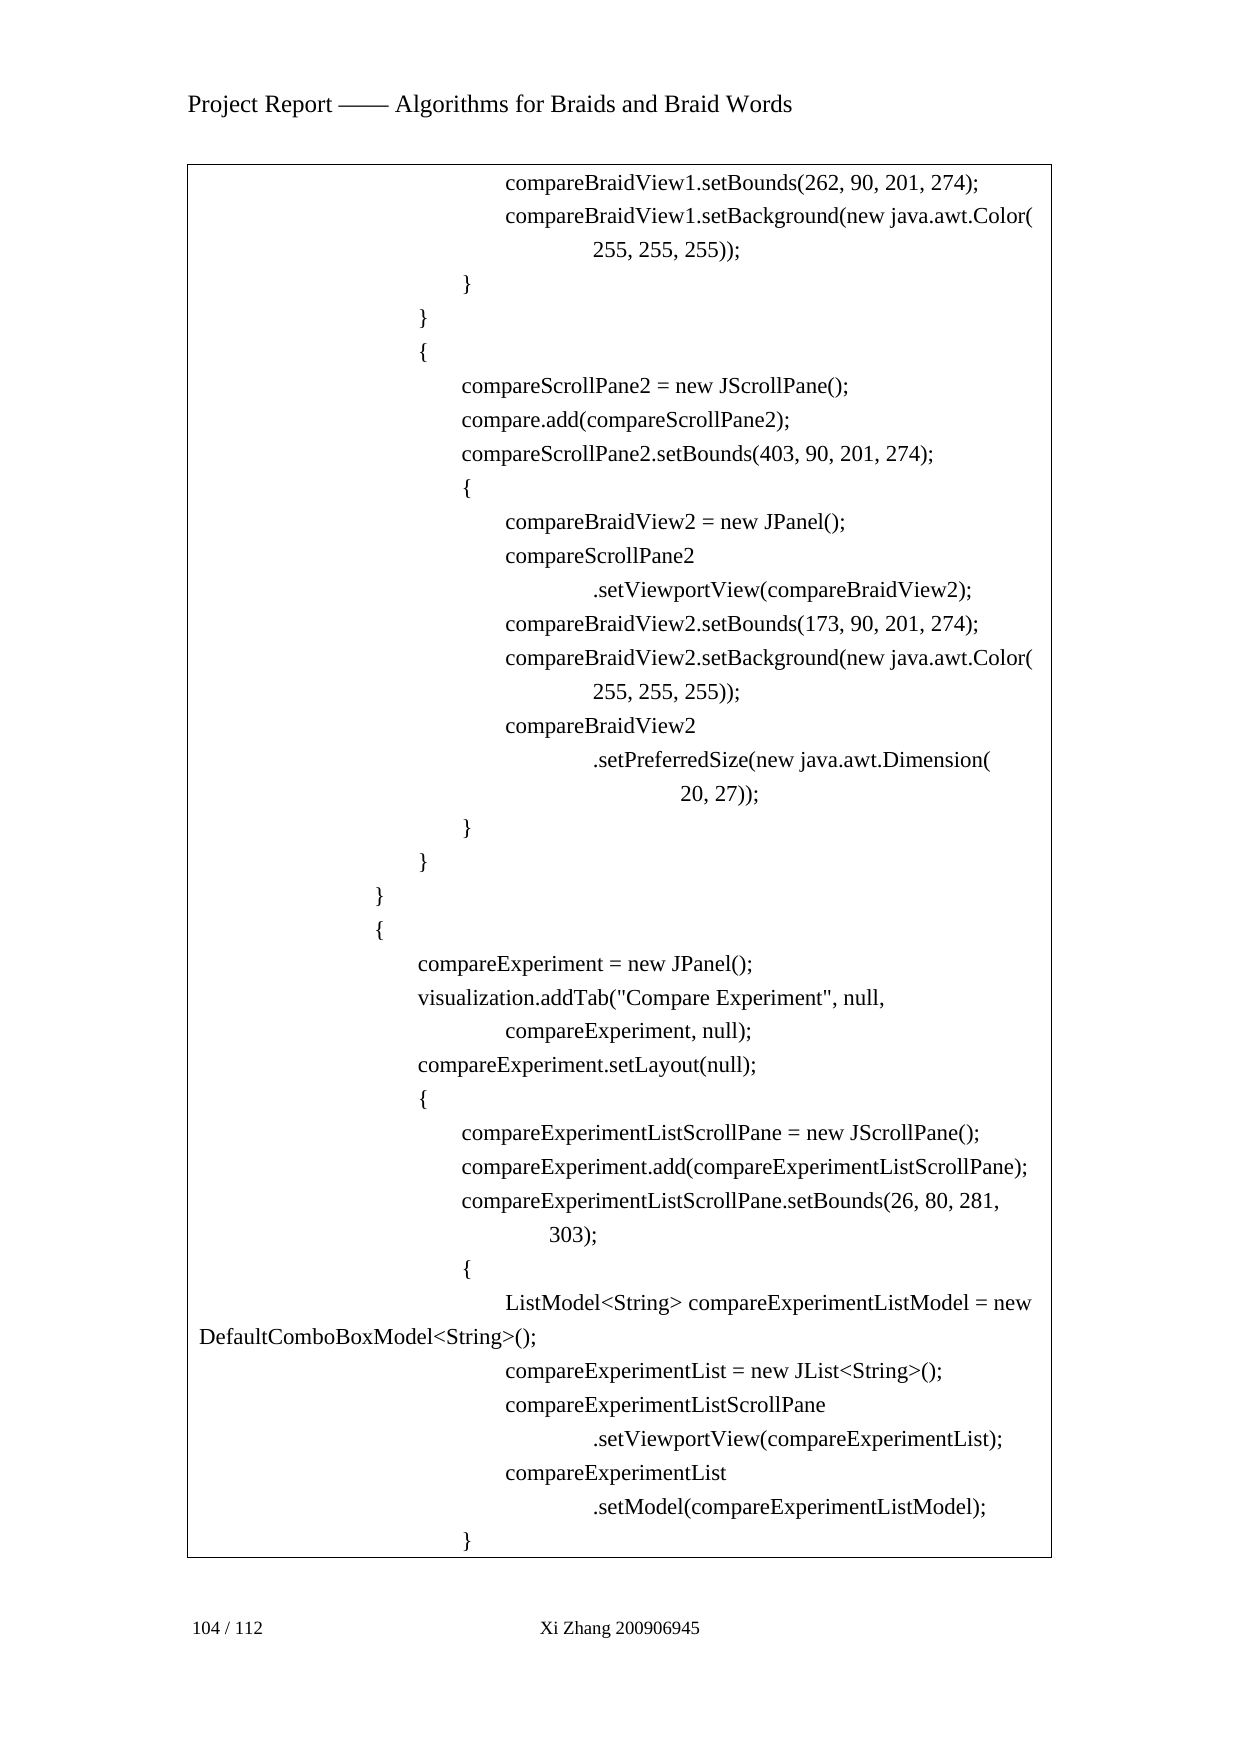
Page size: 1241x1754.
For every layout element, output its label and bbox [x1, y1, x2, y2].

table_header [188, 165, 1051, 1557]
